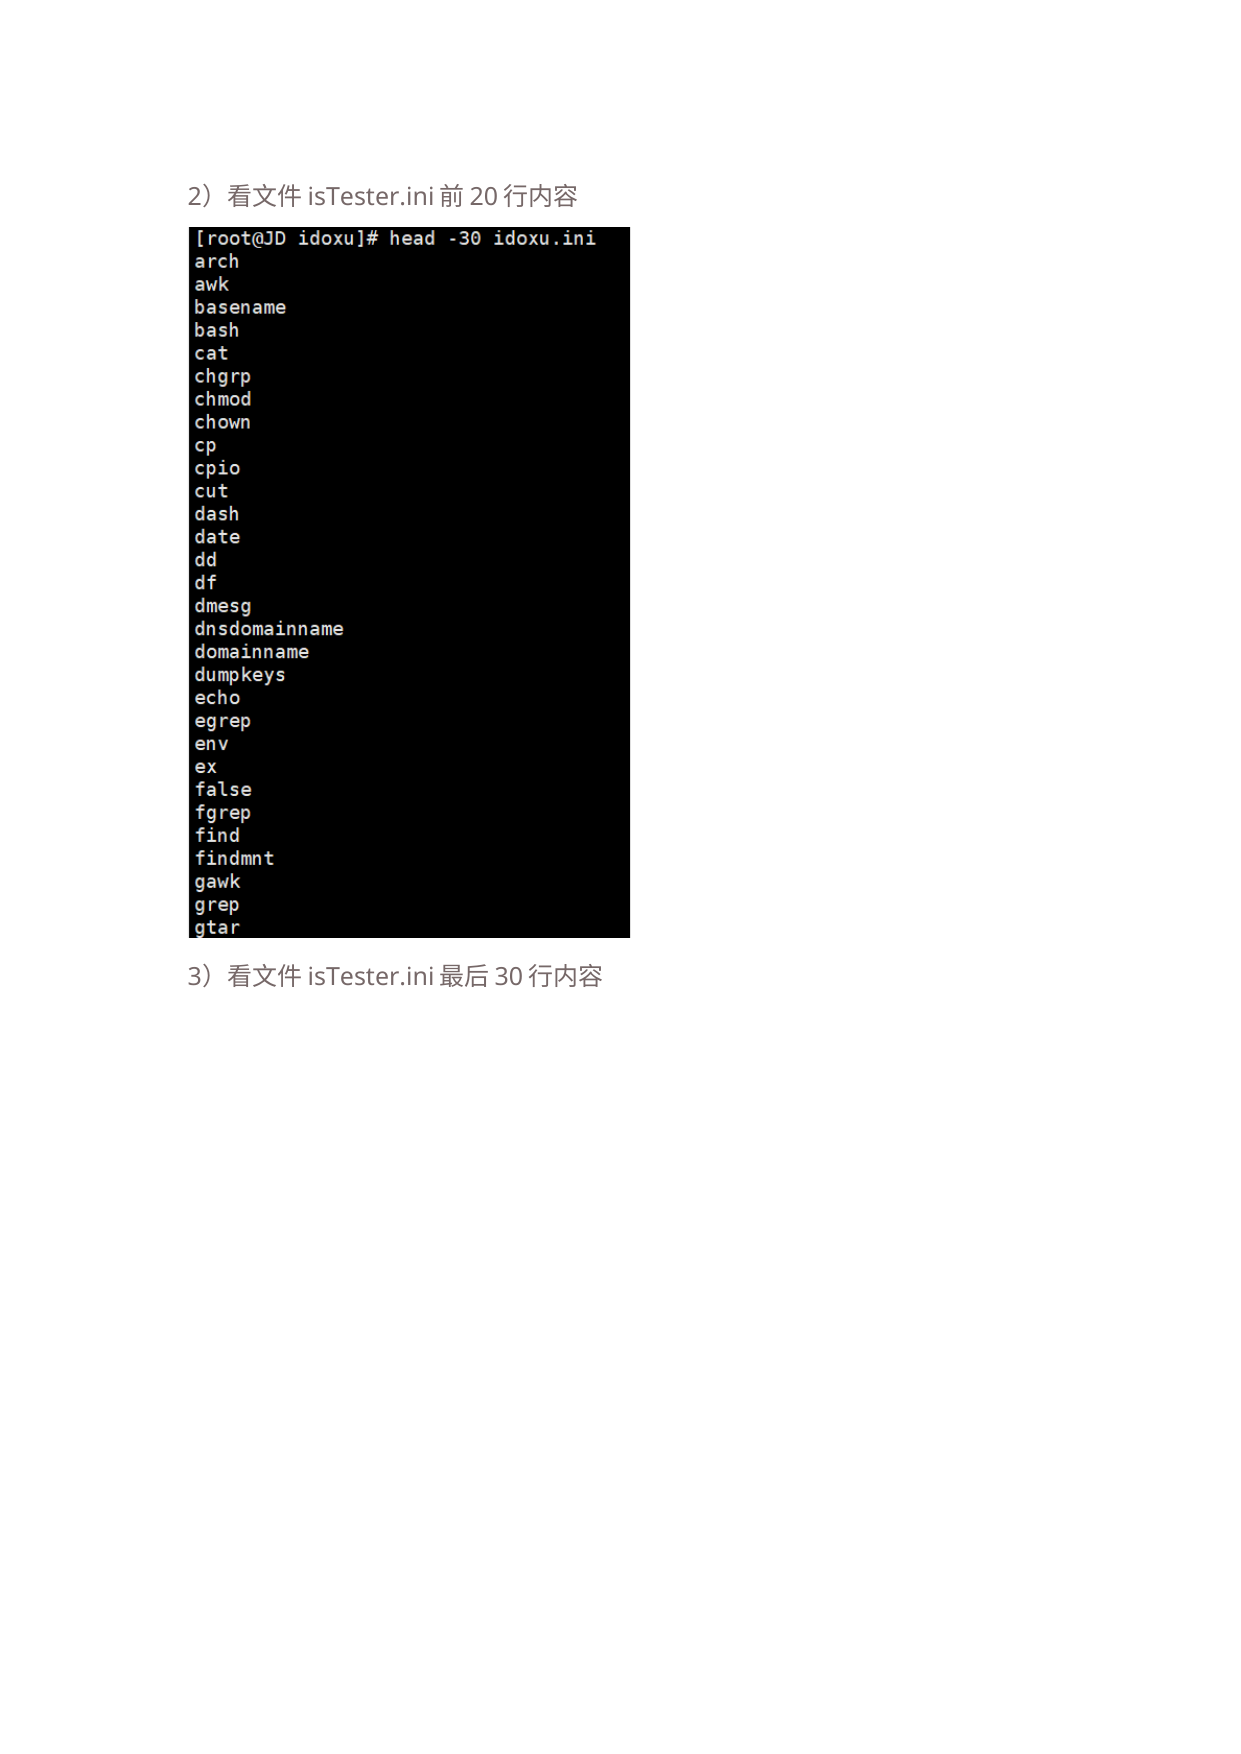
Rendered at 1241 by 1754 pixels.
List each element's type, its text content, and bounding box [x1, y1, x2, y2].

text 2）看文件 isTester.ini前20行内容 [187, 162, 1053, 227]
text 3）看文件 isTester.ini最后30行内容 [187, 942, 1053, 1007]
picture [187, 227, 631, 938]
